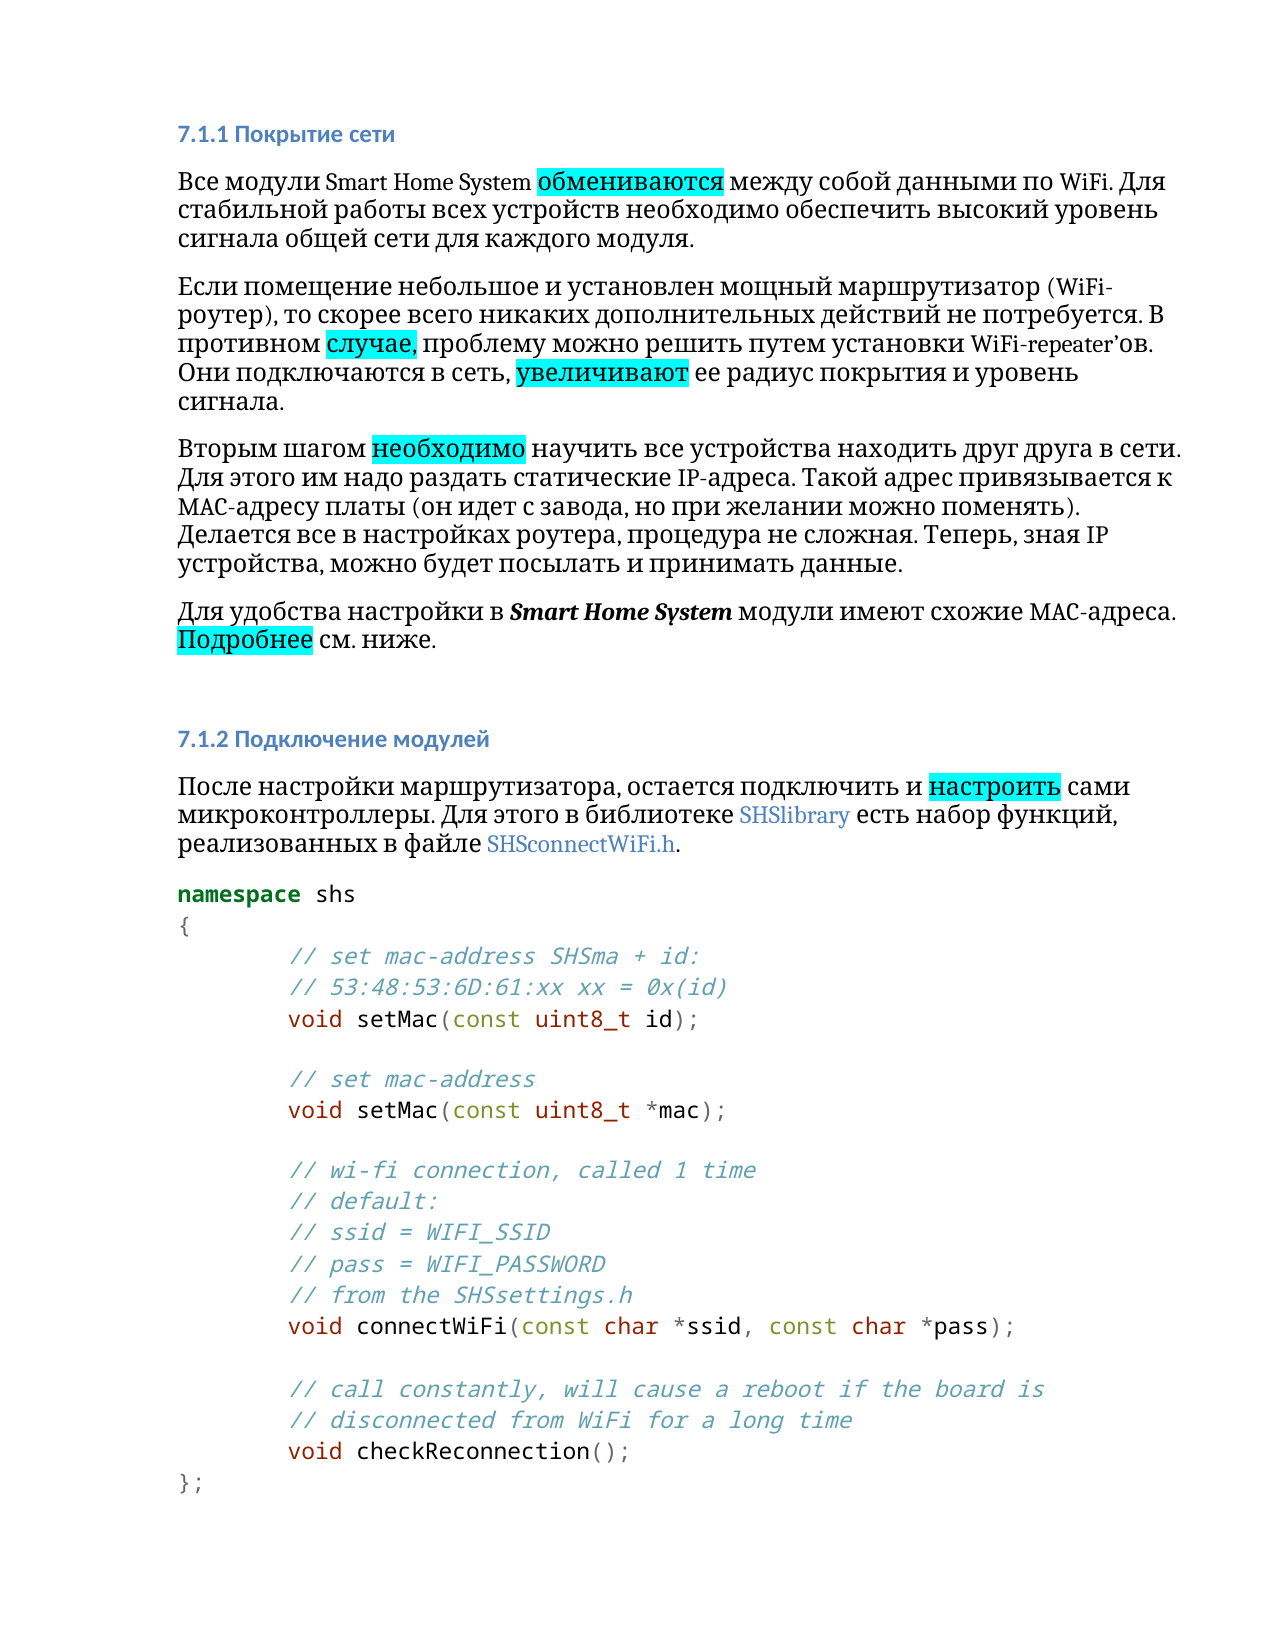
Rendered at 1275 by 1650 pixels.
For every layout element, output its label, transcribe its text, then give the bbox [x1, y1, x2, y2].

text Для удобства настройки в Smart Home System модули имеют схожие MAC-адреса. Подробнее см. ниже. [177, 597, 1186, 655]
text namespace shs { // set mac-address SHSma + id: // 53:48:53:6D:61:xx xx = 0x(id) void setMac(const uint8_t id); // set mac-address void setMac(const uint8_t *mac); // wi-fi connection, called 1 time // default: // ssid = WIFI_SSID // pass = WIFI_PASSWORD // from the SHSsettings.h void connectWiFi(const char *ssid, const char *pass); // call constantly, will cause a reboot if the board is // disconnected from WiFi for a long time void checkReconnection(); }; [177, 877, 1186, 1497]
text Вторым шагом необходимо научить все устройства находить друг друга в сети. Для этого им надо раздать статические IP-адреса. Такой адрес привязывается к MAC-адресу платы (он идет с завода, но при желании можно поменять). Делается все в настройках роутера, процедура не сложная. Теперь, зная IP устройства, можно будет посылать и принимать данные. [177, 435, 1186, 579]
text Все модули Smart Home System обмениваются между собой данными по WiFi. Для стабильной работы всех устройств необходимо обеспечить высокий уровень сигнала общей сети для каждого модуля. [177, 167, 1186, 254]
subtitle 7.1.1 Покрытие сети [177, 118, 1186, 149]
text Если помещение небольшое и установлен мощный маршрутизатор (WiFi-роутер), то скорее всего никаких дополнительных действий не потребуется. В противном случае, проблему можно решить путем установки WiFi-repeater’ов. Они подключаются в сеть, увеличивают ее радиус покрытия и уровень сигнала. [177, 272, 1186, 416]
text После настройки маршрутизатора, остается подключить и настроить сами микроконтроллеры. Для этого в библиотеке SHSlibrary есть набор функций, реализованных в файле SHSconnectWiFi.h. [177, 772, 1186, 859]
subtitle 7.1.2 Подключение модулей [177, 723, 1186, 754]
